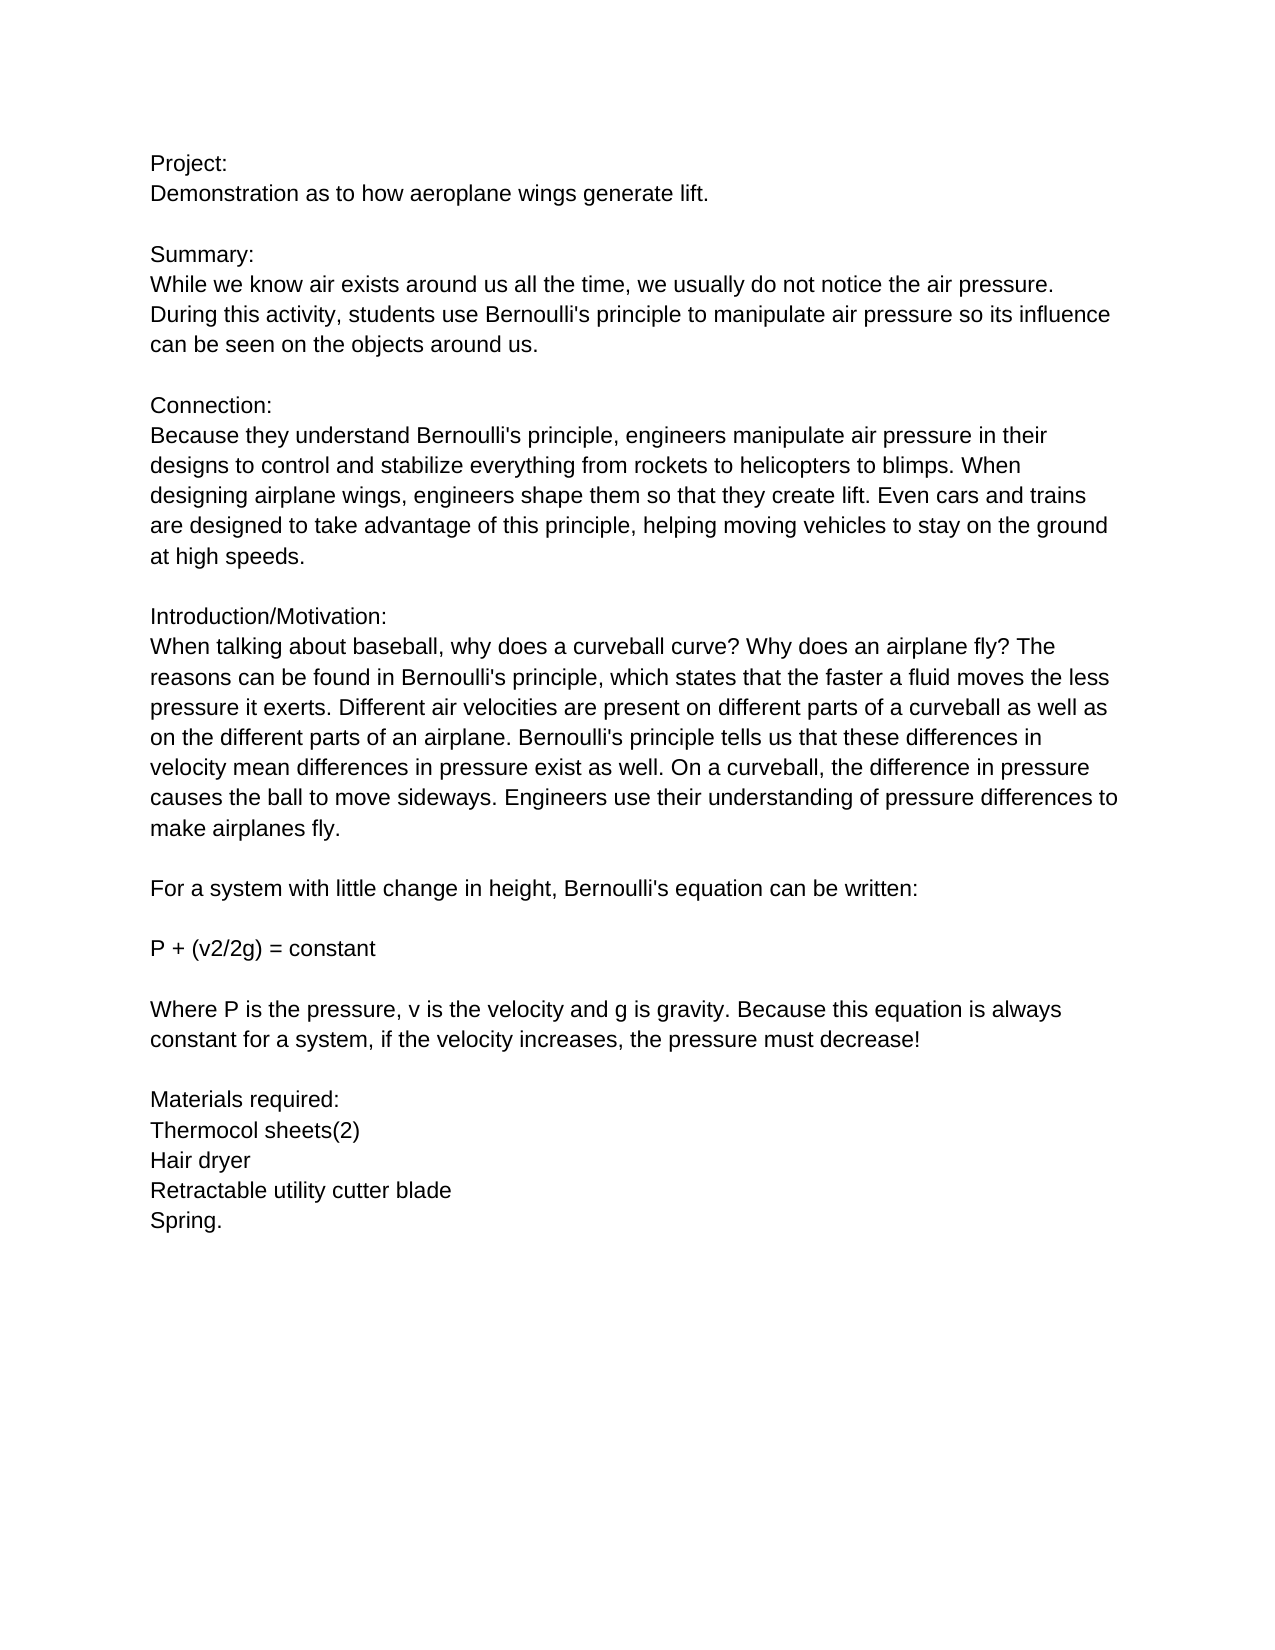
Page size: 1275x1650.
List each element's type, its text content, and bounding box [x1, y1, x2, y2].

text Thermocol sheets(2) Hair dryer Retractable utility cutter blade Spring. [150, 1117, 1125, 1234]
text Summary: While we know air exists around us all the time, we usually do not notice the air pressure. During this activity, students use Bernoulli's principle to manipulate air pressure so its influence can be seen on the objects around us. [150, 241, 1125, 358]
text Demonstration as to how aeroplane wings generate lift. [150, 180, 1125, 207]
text Introduction/Motivation: When talking about baseball, why does a curveball curve? Why does an airplane fly? The reasons can be found in Bernoulli's principle, which states that the faster a fluid moves the less pressure it exerts. Different air velocities are present on different parts of a curveball as well as on the different parts of an airplane. Bernoulli's principle tells us that these differences in velocity mean differences in pressure exist as well. On a curveball, the difference in pressure causes the ball to move sideways. Engineers use their understanding of pressure differences to make airplanes fly. For a system with little change in height, Bernoulli's equation can be written: P + (v2/2g) = constant Where P is the pressure, v is the velocity and g is gravity. Because this equation is always constant for a system, if the velocity increases, the pressure must decrease! [150, 603, 1125, 1052]
text Connection: Because they understand Bernoulli's principle, engineers manipulate air pressure in their designs to control and stabilize everything from rockets to helicopters to blimps. When designing airplane wings, engineers shape them so that they create lift. Even cars and trains are designed to take advantage of this principle, helping moving vehicles to stay on the ground at high speeds. [150, 361, 1125, 569]
text Project: [150, 150, 1125, 176]
text Materials required: [150, 1086, 1125, 1113]
